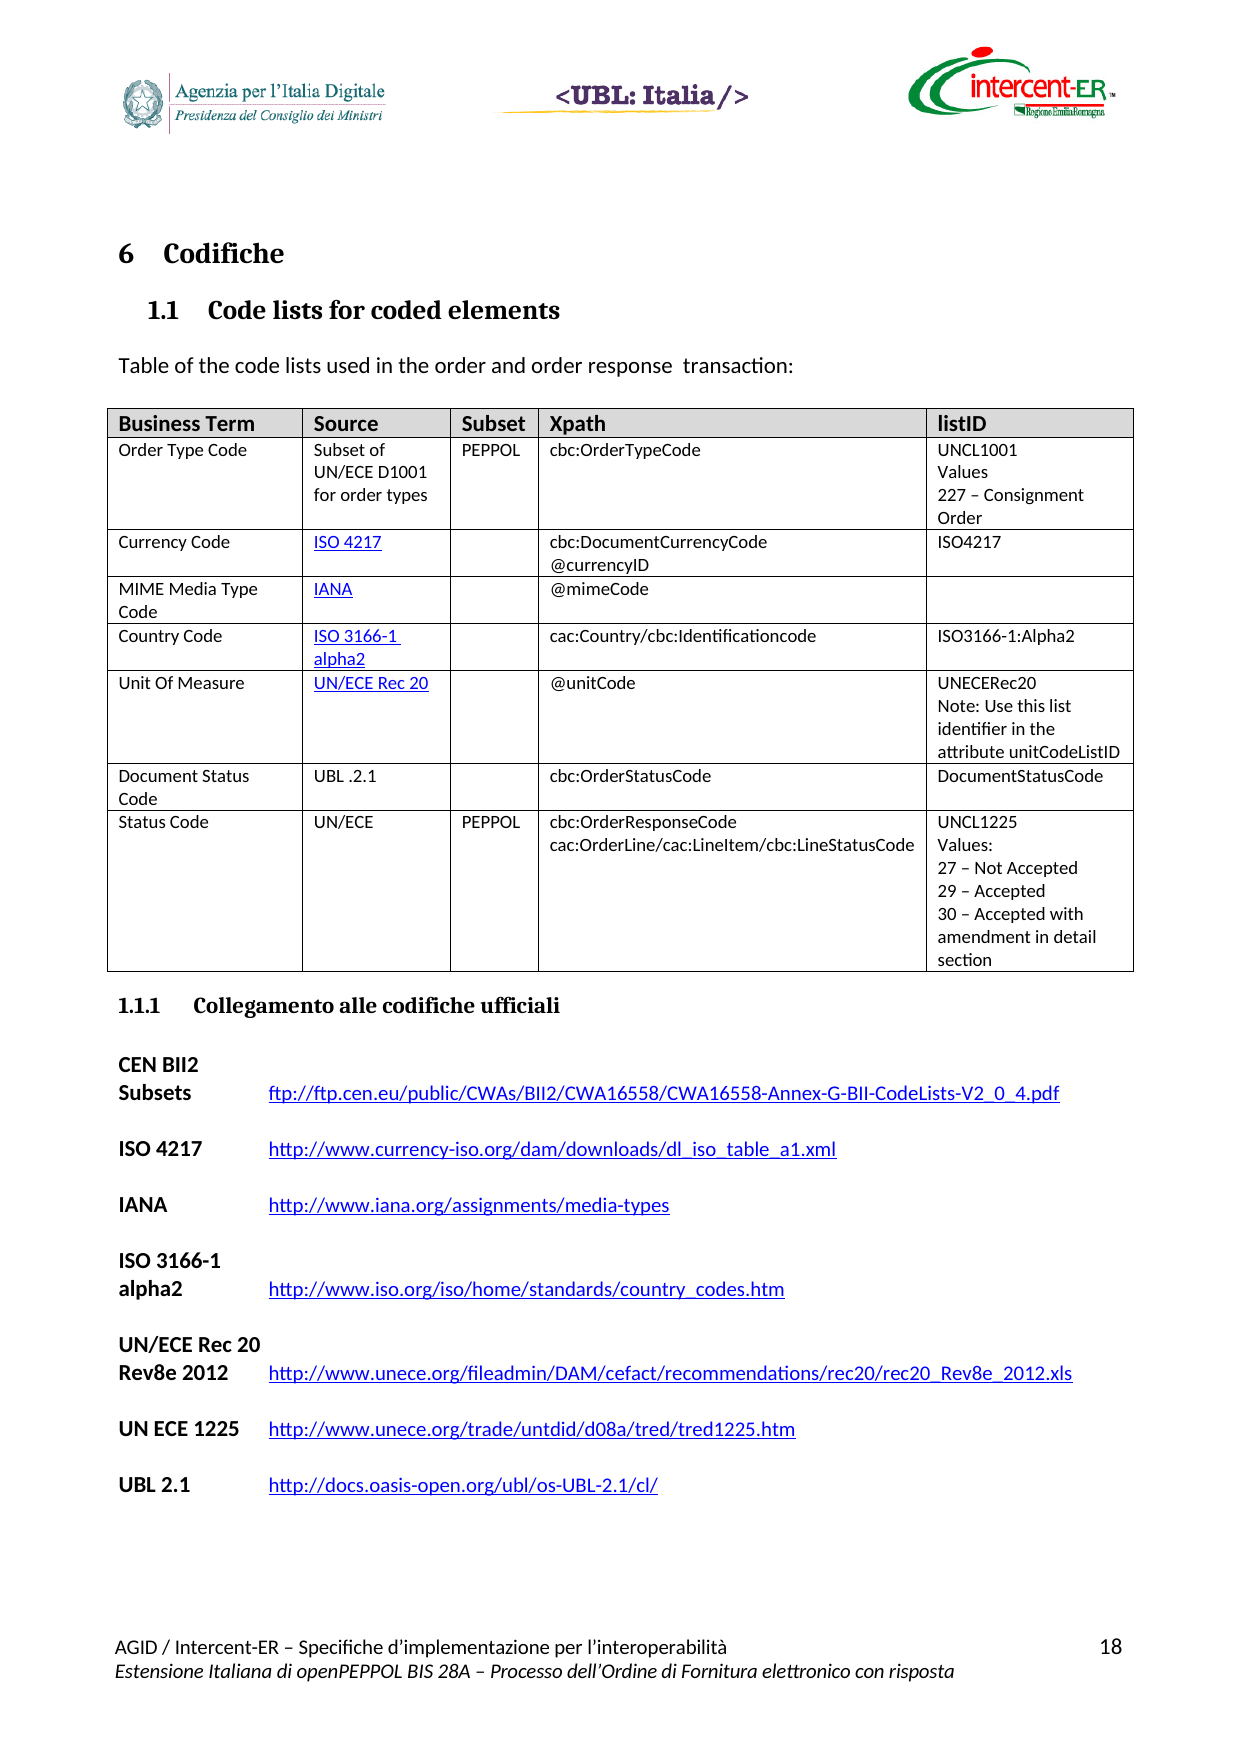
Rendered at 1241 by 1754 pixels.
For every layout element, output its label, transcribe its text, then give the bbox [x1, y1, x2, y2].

table_header Xpath [539, 409, 926, 437]
table_cell UN/ECE [303, 811, 450, 971]
subtitle Collegamento alle codifiche ufficiali [118, 993, 1122, 1019]
table_cell PEPPOL [451, 811, 538, 971]
table_cell ISO3166-1:Alpha2 [927, 624, 1133, 670]
text Rev8e 2012 http://www.unece.org/fileadmin/DAM/cefact/recommendations/rec20/rec20_Rev8e_2012.xls [118, 1358, 1122, 1386]
table_cell Unit Of Measure [108, 671, 302, 763]
text alpha2 http://www.iso.org/iso/home/standards/country_codes.htm [118, 1274, 1122, 1302]
text UBL 2.1 http://docs.oasis-open.org/ubl/os-UBL-2.1/cl/ [118, 1470, 1122, 1498]
table_cell Order Type Code [108, 438, 302, 529]
table_header listID [927, 409, 1133, 437]
table_cell Currency Code [108, 530, 302, 576]
table_cell [451, 764, 538, 809]
table_cell PEPPOL [451, 438, 538, 529]
table_cell DocumentStatusCode [927, 764, 1133, 809]
table_cell [451, 577, 538, 623]
table_cell IANA [303, 577, 450, 623]
text UN/ECE Rec 20 [118, 1330, 1122, 1358]
table_cell Status Code [108, 811, 302, 971]
table_cell Subset of UN/ECE D1001 for order types [303, 438, 450, 529]
text Table of the code lists used in the order and order response transaction: [118, 352, 1122, 379]
text ISO 4217 http://www.currency-iso.org/dam/downloads/dl_iso_table_a1.xml [118, 1134, 1122, 1162]
table_cell Country Code [108, 624, 302, 670]
text CEN BII2 [118, 1050, 1122, 1078]
subtitle Codifiche [118, 237, 1122, 270]
table_header Business Term [108, 409, 302, 437]
table_cell ISO4217 [927, 530, 1133, 576]
table_cell [451, 530, 538, 576]
table_cell cac:Country/cbc:Identificationcode [539, 624, 926, 670]
table_cell ISO 3166-1 alpha2 [303, 624, 450, 670]
table_cell Document Status Code [108, 764, 302, 809]
table_cell @unitCode [539, 671, 926, 763]
picture [492, 81, 771, 123]
table_header Subset [451, 409, 538, 437]
table_cell [927, 577, 1133, 623]
table_cell cbc:OrderResponseCode cac:OrderLine/cac:LineItem/cbc:LineStatusCode [539, 811, 926, 971]
table_cell cbc:DocumentCurrencyCode @currencyID [539, 530, 926, 576]
table_cell [451, 671, 538, 763]
table_cell UBL .2.1 [303, 764, 450, 809]
table_cell UNECERec20 Note: Use this list identifier in the attribute unitCodeListID [927, 671, 1133, 763]
table_cell UNCL1001 Values 227 – Consignment Order [927, 438, 1133, 529]
text ISO 3166-1 [118, 1246, 1122, 1274]
picture [118, 73, 389, 134]
table_cell @mimeCode [539, 577, 926, 623]
table_cell MIME Media Type Code [108, 577, 302, 623]
table_cell UN/ECE Rec 20 [303, 671, 450, 763]
text Subsets ftp://ftp.cen.eu/public/CWAs/BII2/CWA16558/CWA16558-Annex-G-BII-CodeLists-V2_0_4.pdf [118, 1078, 1122, 1106]
picture [897, 33, 1122, 133]
table_cell UNCL1225 Values: 27 – Not Accepted 29 – Accepted 30 – Accepted with amendment in detail section [927, 811, 1133, 971]
text IANA http://www.iana.org/assignments/media-types [118, 1190, 1122, 1218]
table_cell [451, 624, 538, 670]
table_cell ISO 4217 [303, 530, 450, 576]
table_header Source [303, 409, 450, 437]
subtitle Code lists for coded elements [148, 295, 1122, 327]
table_cell cbc:OrderStatusCode [539, 764, 926, 809]
text UN ECE 1225 http://www.unece.org/trade/untdid/d08a/tred/tred1225.htm [118, 1414, 1122, 1442]
table_cell cbc:OrderTypeCode [539, 438, 926, 529]
